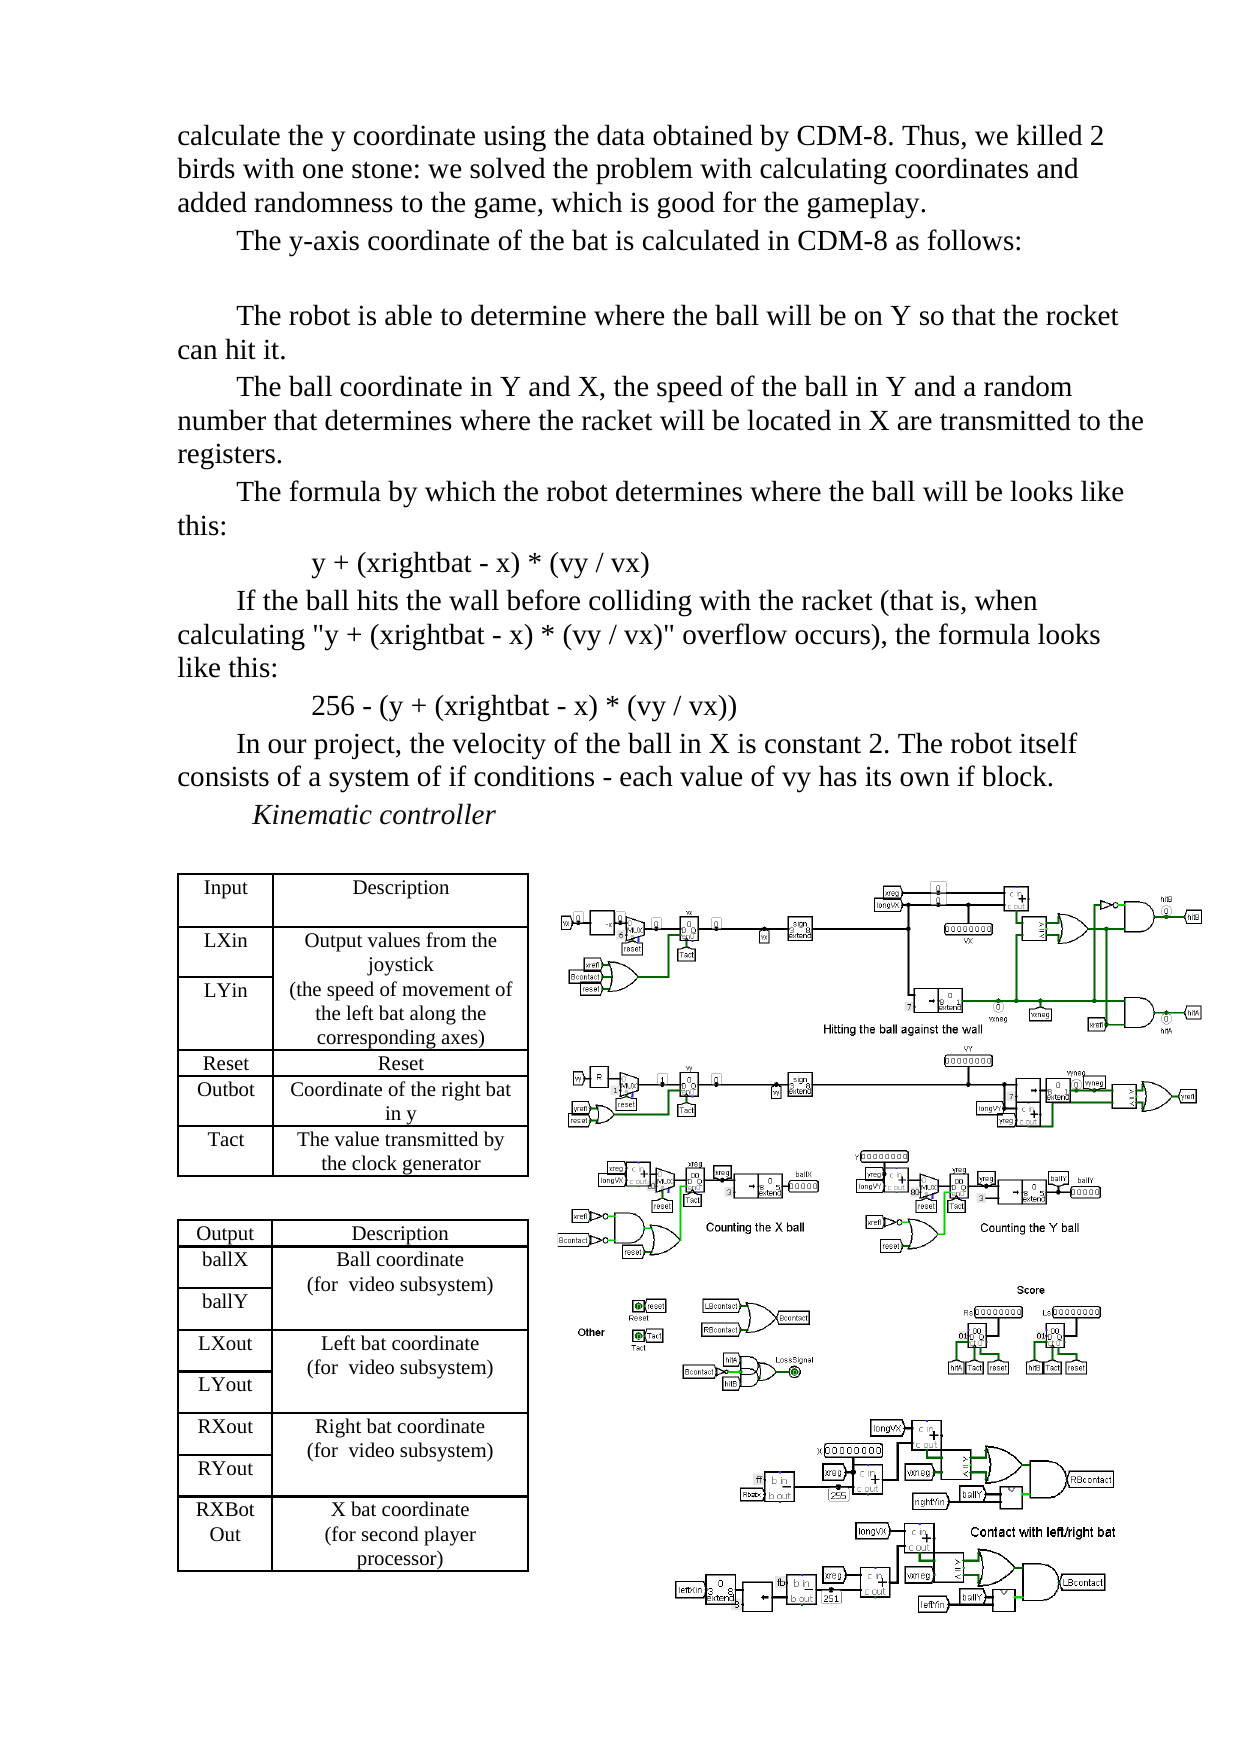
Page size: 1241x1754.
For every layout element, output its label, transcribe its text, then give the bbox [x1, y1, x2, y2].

text The ball coordinate in Y and X, the speed of the ball in Y and a random number that determines where the racket will be located in X are transmitted to the registers. [177, 369, 1152, 470]
subtitle Kinematic controller [177, 797, 1152, 831]
table_cell Coordinate of the right bat in y [274, 1077, 527, 1125]
table_cell Right bat coordinate (for video subsystem) [273, 1414, 527, 1495]
text If the ball hits the wall before colliding with the racket (that is, when calculating "y + (xrightbat - x) * (vy / vx)" overflow occurs), the formula looks like this: [177, 583, 1152, 684]
text y + (xrightbat - x) * (vy / vx) [252, 546, 1152, 579]
table_cell Ball coordinate (for video subsystem) [273, 1248, 527, 1329]
table_cell Output values from the joystick (the speed of movement of the left bat along the corresponding axes) [274, 928, 527, 1049]
table_cell ballY [179, 1289, 271, 1329]
text The robot is able to determine where the ball will be on Y so that the rocket can hit it. [177, 298, 1152, 365]
table_header Description [273, 1221, 527, 1245]
table_cell Left bat coordinate (for video subsystem) [273, 1331, 527, 1412]
table_cell LXout [179, 1331, 271, 1370]
text In our project, the velocity of the ball in X is constant 2. The robot itself consists of a system of if conditions - each value of vy has its own if block. [177, 726, 1152, 793]
table_cell X bat coordinate (for second player processor) [273, 1498, 527, 1569]
table_header Input [179, 875, 272, 926]
table_cell LYout [179, 1373, 271, 1412]
text 256 - (y + (xrightbat - x) * (vy / vx)) [252, 688, 1152, 722]
table_cell Outbot [179, 1077, 272, 1125]
table_cell LYin [179, 978, 272, 1049]
table_cell RXout [179, 1414, 271, 1454]
table_cell Reset [179, 1051, 272, 1075]
table_cell RYout [179, 1456, 271, 1495]
text The formula by which the robot determines where the ball will be looks like this: [177, 474, 1152, 541]
table_cell ballX [179, 1248, 271, 1287]
text The y-axis coordinate of the bat is calculated in CDM-8 as follows: [177, 223, 1152, 256]
table_header Description [274, 875, 527, 926]
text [177, 118, 1152, 219]
table_cell LXin [179, 928, 272, 976]
table_cell RXBotOut [179, 1498, 271, 1569]
table_cell Tact [179, 1127, 272, 1175]
picture [557, 859, 1217, 1631]
table_cell The value transmitted by the clock generator [274, 1127, 527, 1175]
table_header Output [179, 1221, 271, 1245]
table_cell Reset [274, 1051, 527, 1075]
